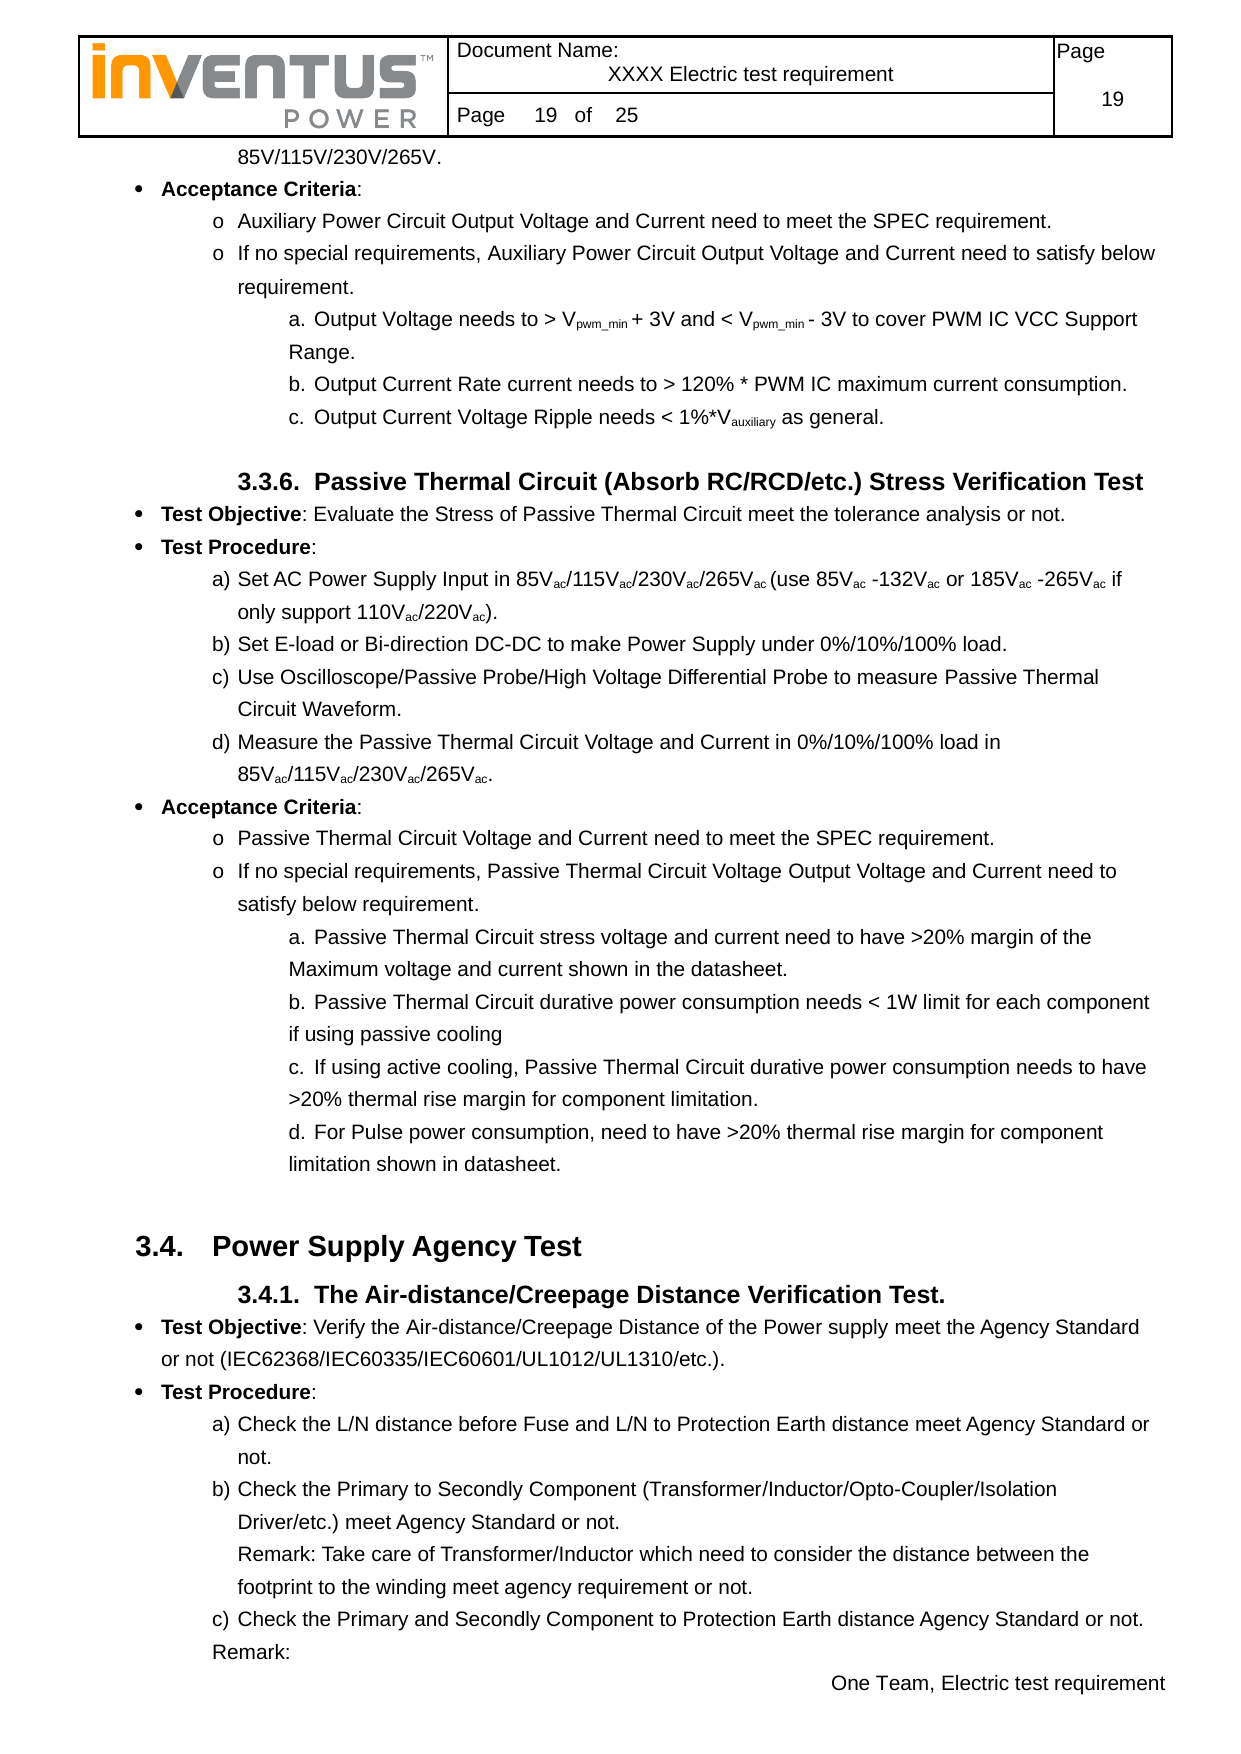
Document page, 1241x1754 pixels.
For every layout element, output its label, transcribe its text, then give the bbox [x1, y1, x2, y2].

list Passive Thermal Circuit stress voltage and current need to have >20% margin of the Maximum voltage and current shown in the datasheet. [272, 920, 1156, 985]
text Remark: Take care of Transformer/Inductor which need to consider the distance between the footprint to the winding meet agency requirement or not. [234, 1538, 1156, 1603]
list If using active cooling, Passive Thermal Circuit durative power consumption needs to have >20% thermal rise margin for component limitation. [272, 1050, 1156, 1115]
list Check the Primary to Secondly Component (Transformer/Inductor/Opto-Coupler/Isolation Driver/etc.) meet Agency Standard or not. [197, 1473, 1156, 1538]
list Acceptance Criteria: [122, 173, 1156, 205]
list Passive Thermal Circuit durative power consumption needs < 1W limit for each component if using passive cooling [272, 985, 1156, 1050]
list Check the Primary and Secondly Component to Protection Earth distance Agency Standard or not. [197, 1603, 1156, 1635]
list Output Current Rate current needs to > 120% * PWM IC maximum current consumption. [272, 368, 1156, 400]
text The Air-distance/Creepage Distance Verification Test. [159, 1278, 1156, 1310]
list Use Oscilloscope/Passive Probe/High Voltage Differential Probe to measure Passive Thermal Circuit Waveform. [197, 660, 1156, 725]
text Power Supply Agency Test [131, 1213, 1156, 1278]
text Passive Thermal Circuit (Absorb RC/RCD/etc.) Stress Verification Test [159, 465, 1156, 498]
list Test Procedure: [122, 530, 1156, 563]
list Test Objective: Verify the Air-distance/Creepage Distance of the Power supply meet the Agency Standard or not (IEC62368/IEC60335/IEC60601/UL1012/UL1310/etc.). [122, 1310, 1156, 1375]
list Test Objective: Evaluate the Stress of Passive Thermal Circuit meet the tolerance analysis or not. [122, 498, 1156, 530]
list Output Voltage needs to > Vpwm_min + 3V and < Vpwm_min - 3V to cover PWM IC VCC Support Range. [272, 303, 1156, 368]
list Passive Thermal Circuit Voltage and Current need to meet the SPEC requirement. [197, 823, 1156, 855]
list If no special requirements, Passive Thermal Circuit Voltage Output Voltage and Current need to satisfy below requirement. [197, 855, 1156, 920]
list For Pulse power consumption, need to have >20% thermal rise margin for component limitation shown in datasheet. [272, 1115, 1156, 1180]
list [197, 140, 1156, 173]
list Measure the Passive Thermal Circuit Voltage and Current in 0%/10%/100% load in 85Vac/115Vac/230Vac/265Vac. [197, 725, 1156, 790]
list If no special requirements, Auxiliary Power Circuit Output Voltage and Current need to satisfy below requirement. [197, 238, 1156, 303]
list Set AC Power Supply Input in 85Vac/115Vac/230Vac/265Vac (use 85Vac -132Vac or 185Vac -265Vac if only support 110Vac/220Vac). [197, 563, 1156, 628]
list Output Current Voltage Ripple needs < 1%*Vauxiliary as general. [272, 400, 1156, 433]
list Test Procedure: [122, 1375, 1156, 1408]
list Check the L/N distance before Fuse and L/N to Protection Earth distance meet Agency Standard or not. [197, 1408, 1156, 1473]
text Remark: [197, 1635, 1156, 1668]
picture [88, 40, 438, 133]
list Set E-load or Bi-direction DC-DC to make Power Supply under 0%/10%/100% load. [197, 628, 1156, 660]
list Acceptance Criteria: [122, 790, 1156, 823]
list Auxiliary Power Circuit Output Voltage and Current need to meet the SPEC requirement. [197, 205, 1156, 238]
